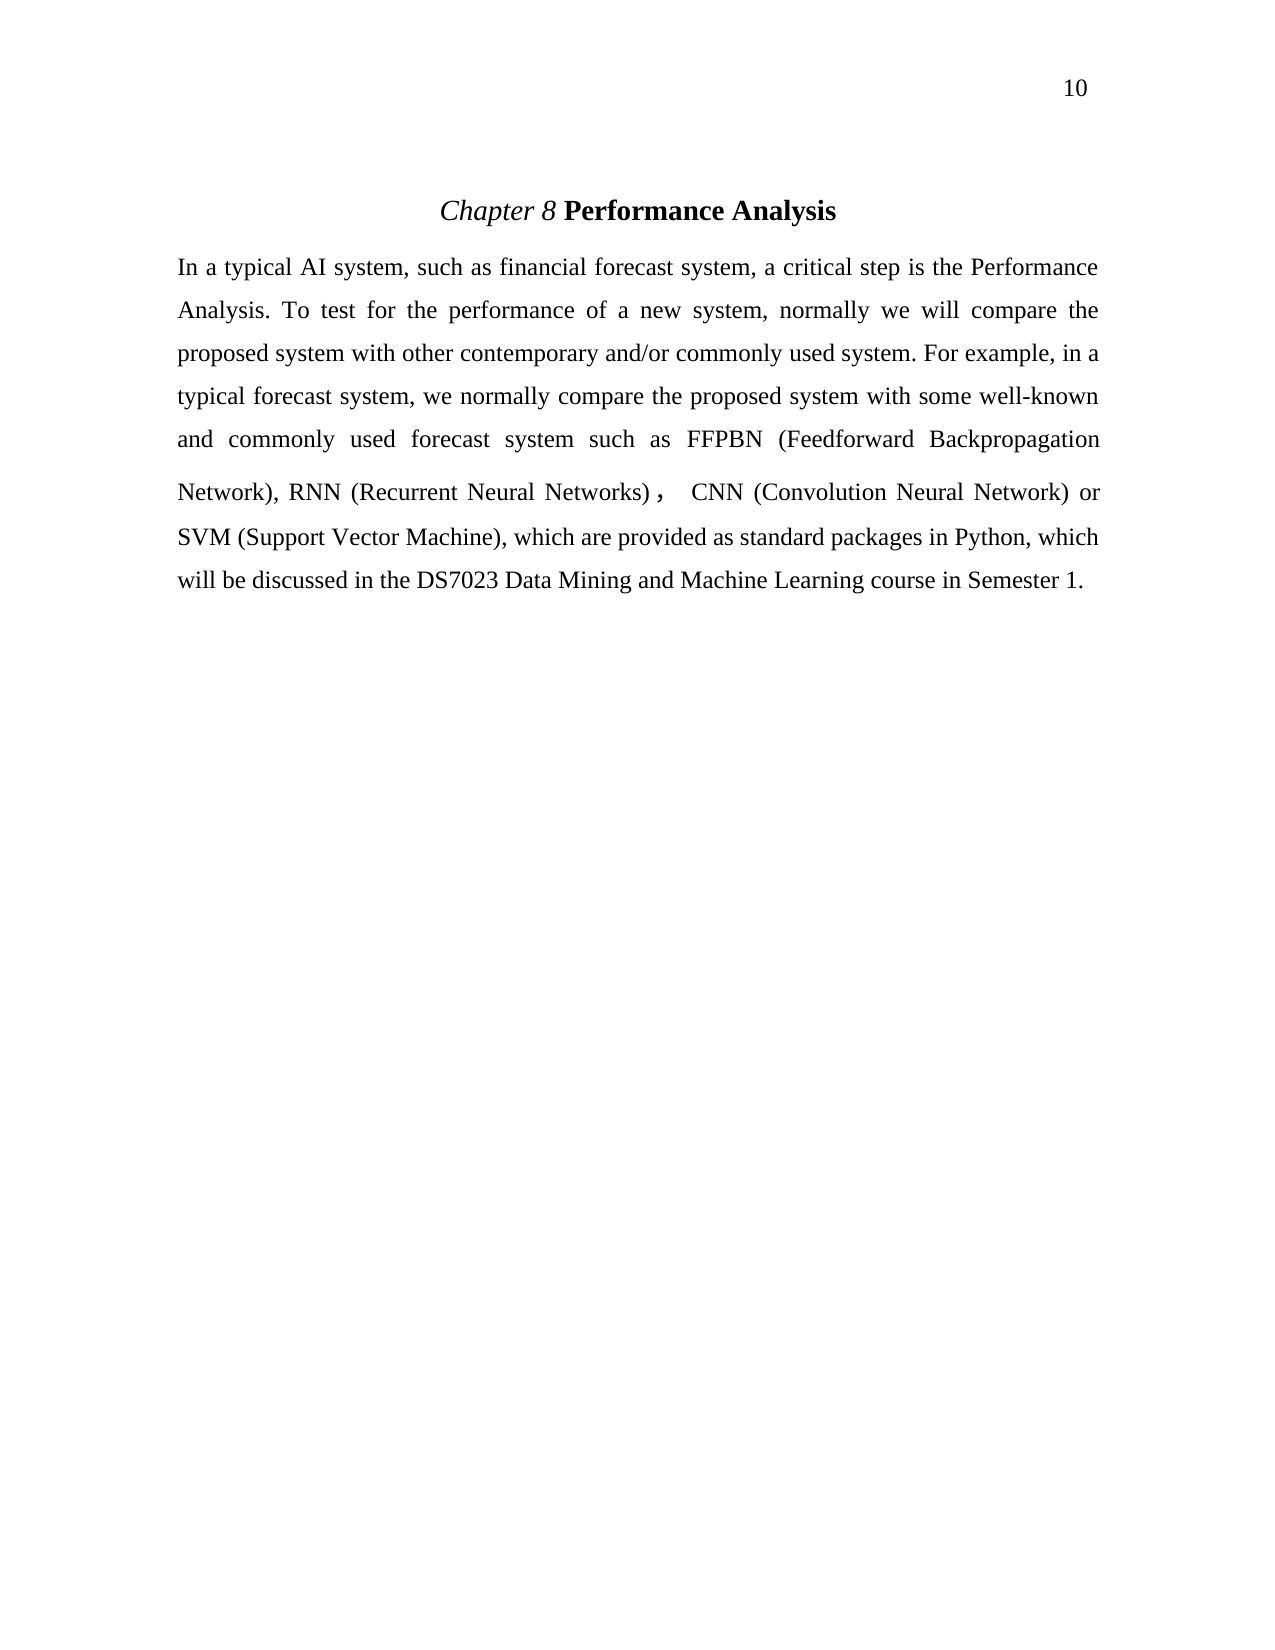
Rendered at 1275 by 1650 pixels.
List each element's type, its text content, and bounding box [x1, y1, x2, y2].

text In a typical AI system, such as financial forecast system, a critical step is the Performance Analysis. To test for the performance of a new system, normally we will compare the proposed system with other contemporary and/or commonly used system. For example, in a typical forecast system, we normally compare the proposed system with some well-known and commonly used forecast system such as FFPBN (Feedforward Backpropagation Network), RNN (Recurrent Neural Networks)， CNN (Convolution Neural Network) or SVM (Support Vector Machine), which are provided as standard packages in Python, which will be discussed in the DS7023 Data Mining and Machine Learning course in Semester 1. [177, 252, 1100, 593]
text Chapter 8 Performance Analysis [177, 193, 1098, 227]
